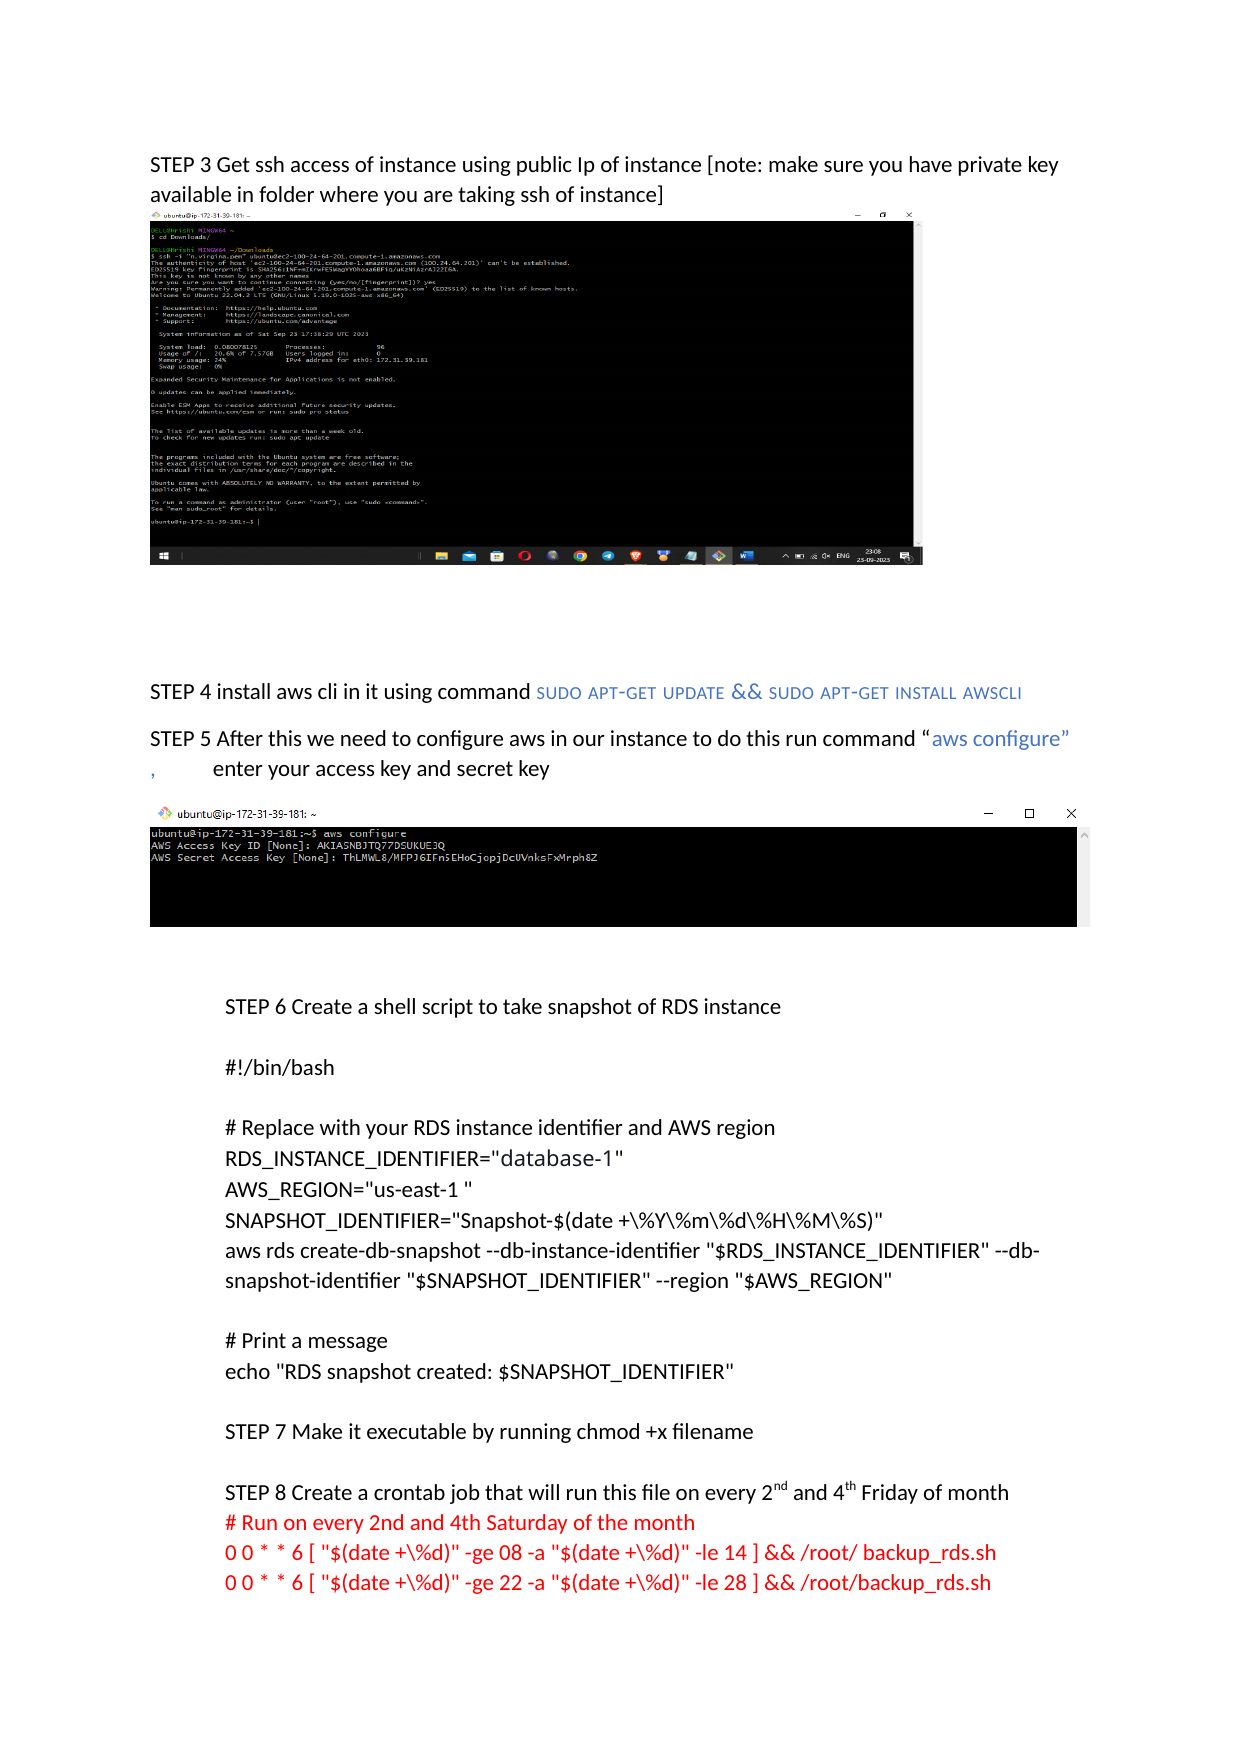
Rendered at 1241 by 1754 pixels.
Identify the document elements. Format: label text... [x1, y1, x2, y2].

list 0 0 * * 6 [ "$(date +\%d)" -ge 08 -a "$(date +\%d)" -le 14 ] && /root/ backup_rds.sh [225, 1538, 1090, 1566]
list # Print a message [225, 1327, 1090, 1354]
list # Run on every 2nd and 4th Saturday of the month [225, 1508, 1090, 1536]
list 0 0 * * 6 [ "$(date +\%d)" -ge 22 -a "$(date +\%d)" -le 28 ] && /root/backup_rds.sh [225, 1568, 1090, 1596]
list STEP 8 Create a crontab job that will run this file on every 2nd and 4th Friday of month [225, 1478, 1090, 1506]
list SNAPSHOT_IDENTIFIER="Snapshot-$(date +\%Y\%m\%d\%H\%M\%S)" [225, 1206, 1090, 1234]
list AWS_REGION="us-east-1 " [225, 1176, 1090, 1203]
list RDS_INSTANCE_IDENTIFIER="database-1" [225, 1143, 1090, 1173]
list echo "RDS snapshot created: $SNAPSHOT_IDENTIFIER" [225, 1357, 1090, 1385]
list STEP 6 Create a shell script to take snapshot of RDS instance [225, 992, 1090, 1020]
text STEP 4 install aws cli in it using command sudo apt-get update && sudo apt-get install awscli [150, 677, 1090, 705]
text STEP 5 After this we need to configure aws in our instance to do this run command “aws configure” , enter your access key and secret key [150, 724, 1090, 782]
list STEP 7 Make it executable by running chmod +x filename [225, 1417, 1090, 1445]
picture [150, 210, 923, 565]
picture [150, 801, 1091, 927]
list # Replace with your RDS instance identifier and AWS region [225, 1113, 1090, 1141]
list aws rds create-db-snapshot --db-instance-identifier "$RDS_INSTANCE_IDENTIFIER" --db-snapshot-identifier "$SNAPSHOT_IDENTIFIER" --region "$AWS_REGION" [225, 1236, 1090, 1294]
list #!/bin/bash [225, 1053, 1090, 1081]
